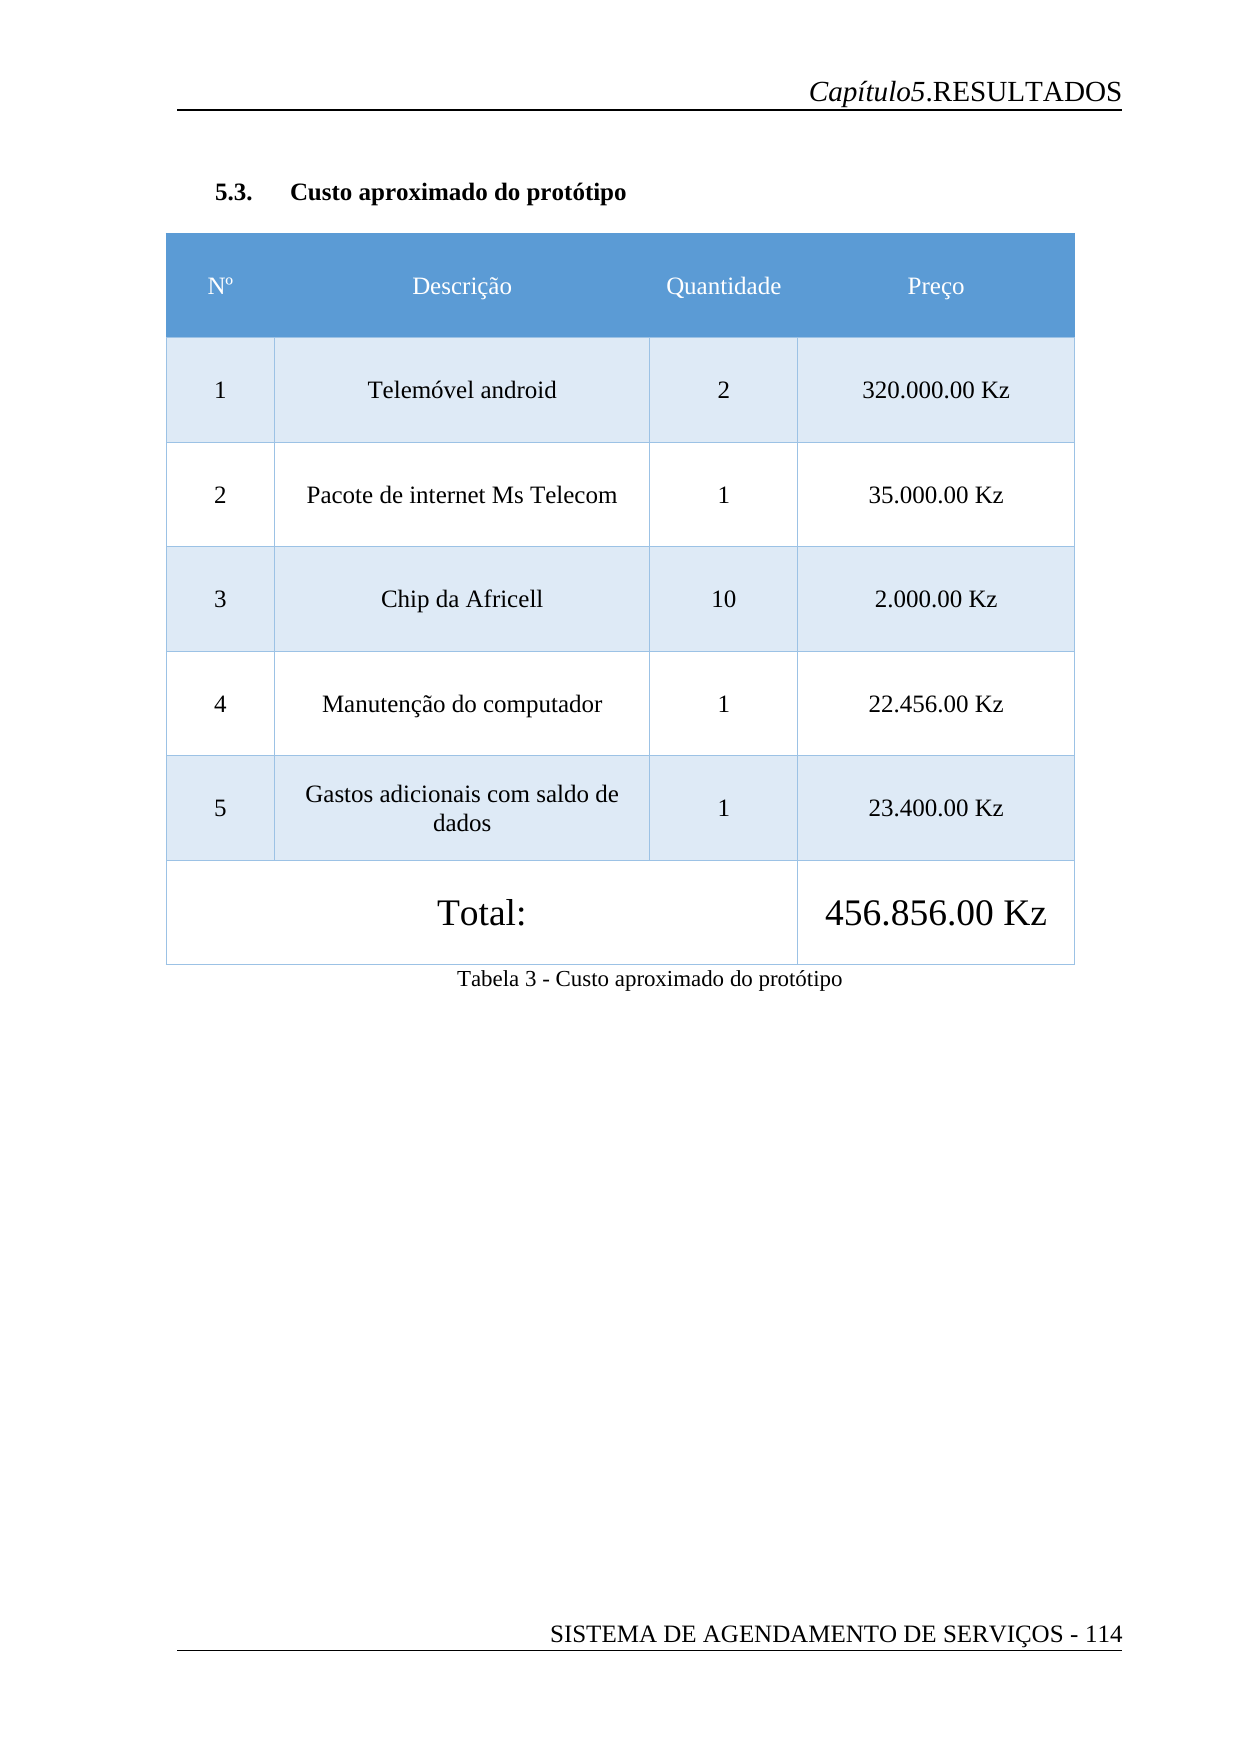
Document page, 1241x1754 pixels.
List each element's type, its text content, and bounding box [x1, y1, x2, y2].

table_cell 22.456.00 Kz [798, 652, 1074, 755]
table_cell Chip da Africell [275, 547, 649, 651]
table_cell 1 [650, 756, 797, 860]
table_cell 1 [167, 338, 274, 442]
table_cell Telemóvel android [275, 338, 649, 442]
table_cell 35.000.00 Kz [798, 443, 1074, 546]
table_cell 5 [167, 756, 274, 860]
table_header Descrição [275, 234, 649, 337]
table_cell 10 [650, 547, 797, 651]
table_cell 23.400.00 Kz [798, 756, 1074, 860]
table_cell 4 [167, 652, 274, 755]
table_header Quantidade [650, 234, 797, 337]
table_cell Total: [167, 861, 797, 964]
table_cell 2 [167, 443, 274, 546]
table_cell 1 [650, 652, 797, 755]
table_cell Manutenção do computador [275, 652, 649, 755]
table_header Preço [798, 234, 1074, 337]
table_cell 2.000.00 Kz [798, 547, 1074, 651]
table_cell 3 [167, 547, 274, 651]
table_header Nº [167, 234, 274, 337]
table_cell 2 [650, 338, 797, 442]
table_cell 456.856.00 Kz [798, 861, 1074, 964]
table_cell 320.000.00 Kz [798, 338, 1074, 442]
table_cell Pacote de internet Ms Telecom [275, 443, 649, 546]
table_cell 1 [650, 443, 797, 546]
subtitle Custo aproximado do protótipo [215, 177, 1122, 206]
table_cell Gastos adicionais com saldo de dados [275, 756, 649, 860]
